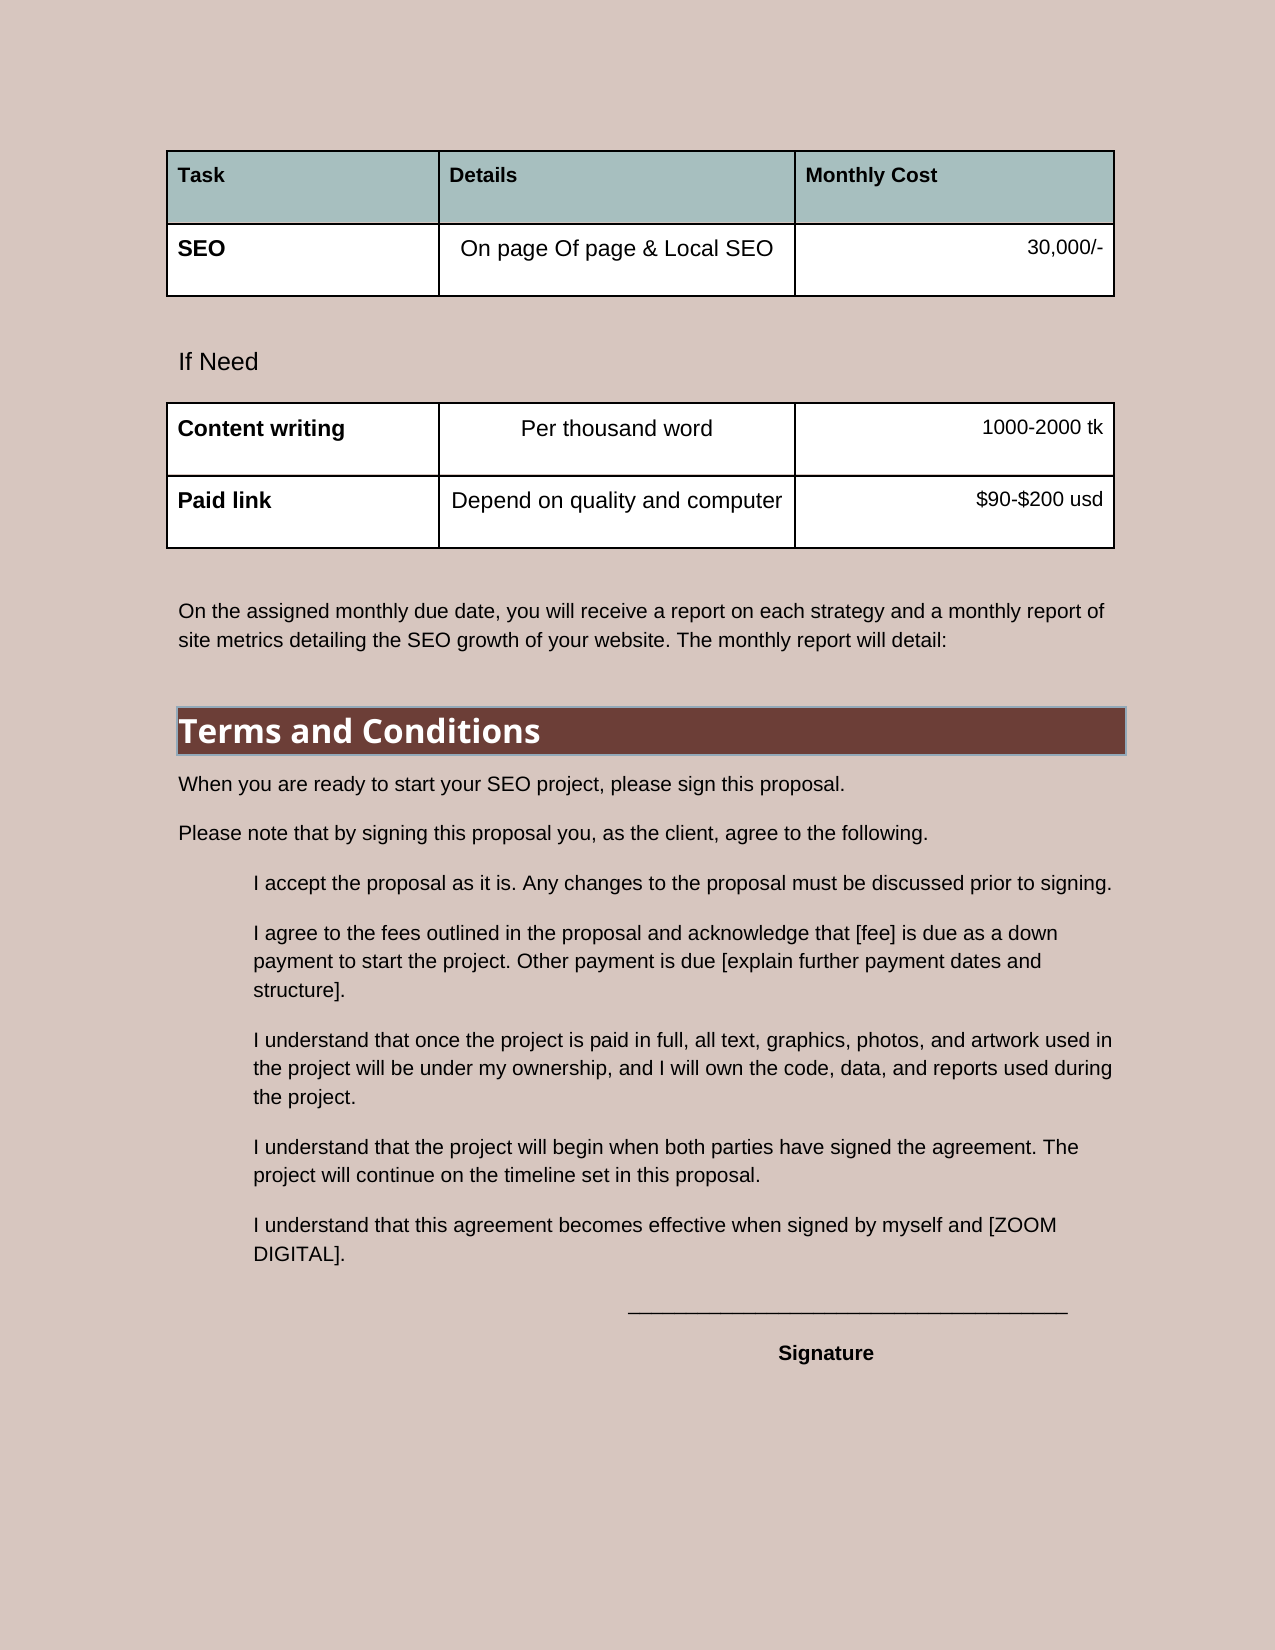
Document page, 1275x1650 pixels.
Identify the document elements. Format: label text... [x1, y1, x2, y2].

text I understand that this agreement becomes effective when signed by myself and [ZOOM DIGITAL]. [253, 1213, 1125, 1266]
table_cell Paid link [168, 477, 438, 547]
subtitle Terms and Conditions [178, 708, 1125, 754]
text I agree to the fees outlined in the proposal and acknowledge that [fee] is due as a down payment to start the project. Other payment is due [explain further payment dates and structure]. [253, 920, 1125, 1002]
table_header Content writing [168, 404, 438, 474]
text When you are ready to start your SEO project, please sign this proposal. [178, 772, 1125, 796]
table_header Monthly Cost [796, 152, 1113, 222]
text On the assigned monthly due date, you will receive a report on each strategy and a monthly report of site metrics detailing the SEO growth of your website. The monthly report will detail: [178, 599, 1125, 651]
table_cell $90-$200 usd [796, 477, 1113, 547]
text ______________________________________ [628, 1291, 1125, 1315]
table_header 1000-2000 tk [796, 404, 1113, 474]
text I understand that once the project is paid in full, all text, graphics, photos, and artwork used in the project will be under my ownership, and I will own the code, data, and reports used during the project. [253, 1027, 1125, 1109]
text Signature [778, 1341, 1125, 1365]
text I accept the proposal as it is. Any changes to the proposal must be discussed prior to signing. [253, 871, 1125, 895]
table_cell On page Of page & Local SEO [440, 225, 794, 295]
table_header Task [168, 152, 438, 222]
table_header Details [440, 152, 794, 222]
text Please note that by signing this proposal you, as the client, agree to the following. [178, 821, 1125, 845]
text I understand that the project will begin when both parties have signed the agreement. The project will continue on the timeline set in this proposal. [253, 1134, 1125, 1187]
text If Need [178, 347, 1125, 375]
table_cell 30,000/- [796, 225, 1113, 295]
table_cell Depend on quality and computer [440, 477, 794, 547]
table_header Per thousand word [440, 404, 794, 474]
table_cell SEO [168, 225, 438, 295]
